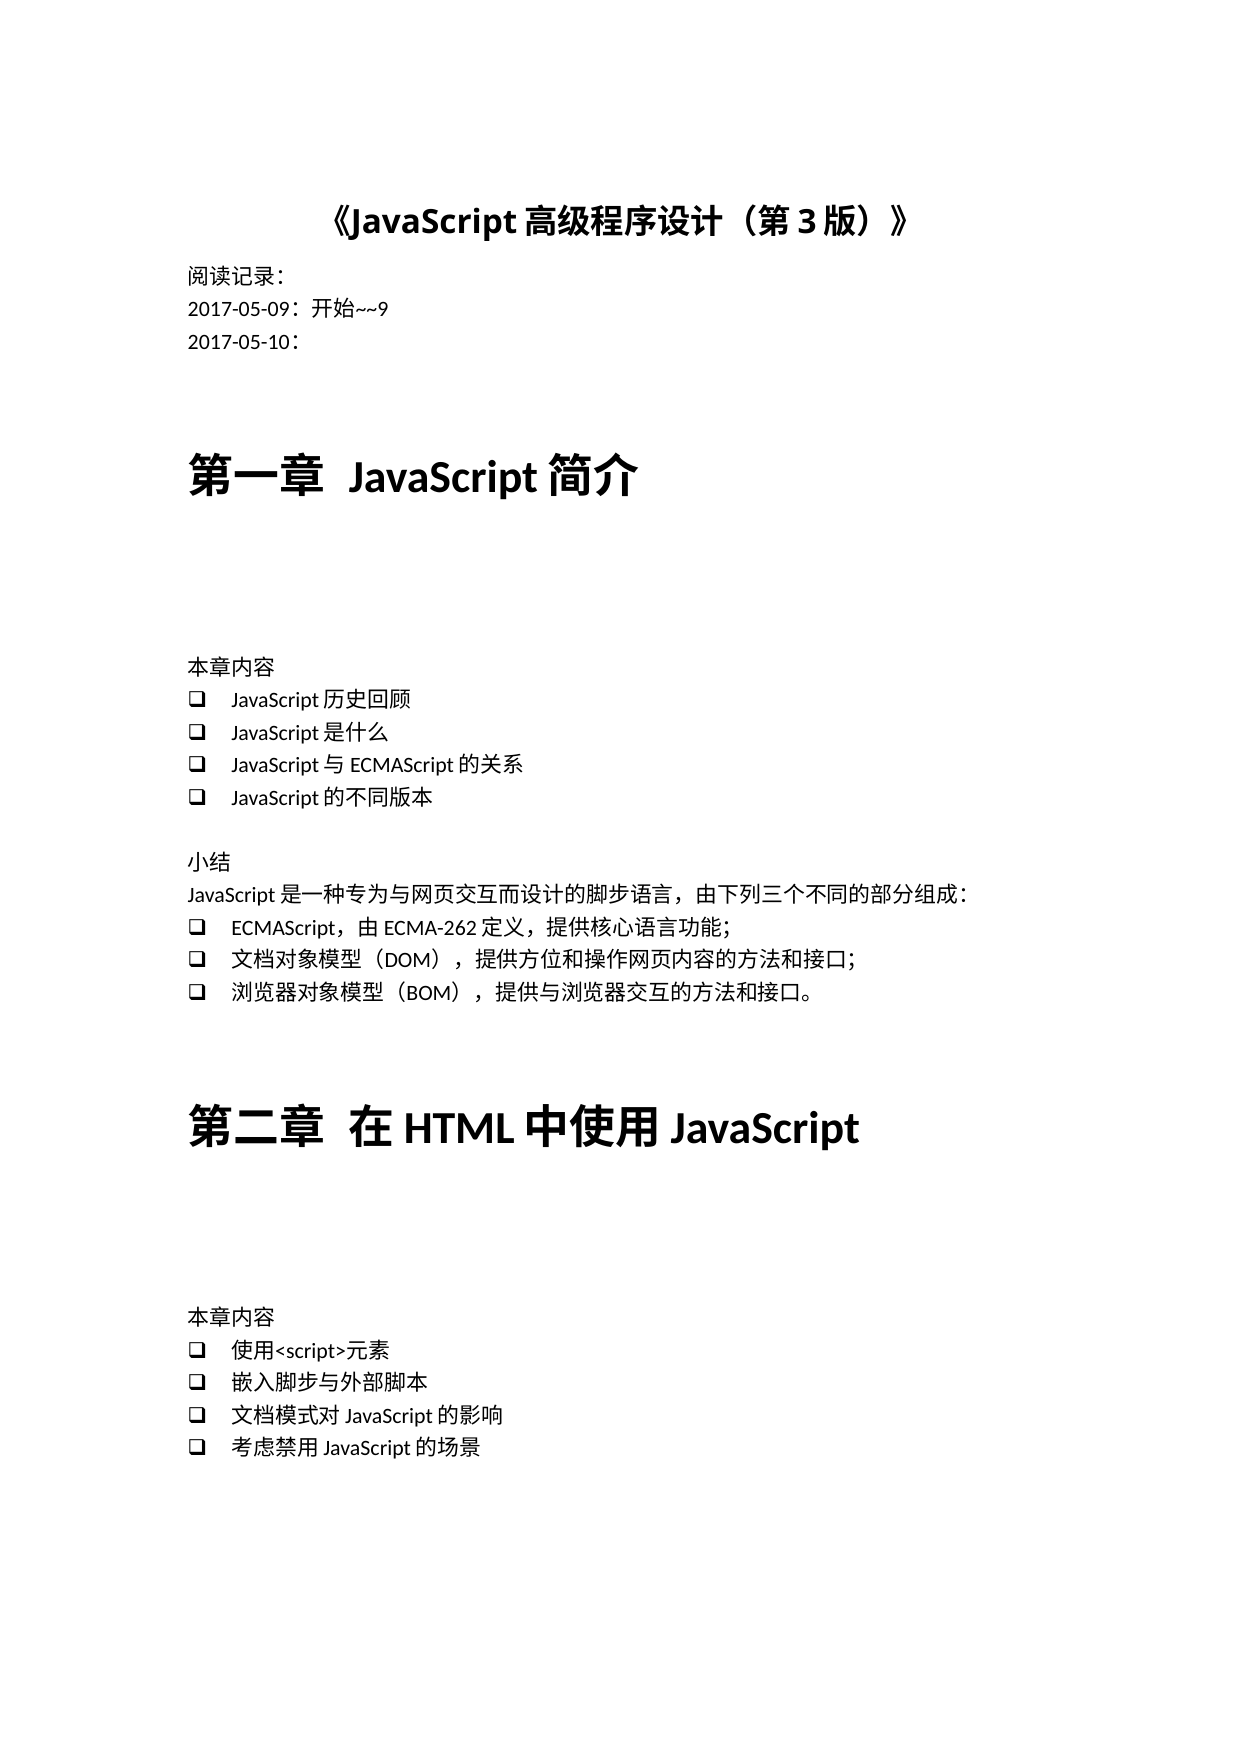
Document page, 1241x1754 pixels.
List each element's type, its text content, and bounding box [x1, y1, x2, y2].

text 阅读记录： [187, 258, 1053, 291]
list JavaScript的不同版本 [187, 779, 1053, 812]
list ECMAScript，由ECMA-262定义，提供核心语言功能； [187, 909, 1053, 942]
list JavaScript历史回顾 [187, 682, 1053, 714]
text 小结 [187, 844, 1053, 877]
subtitle JavaScript简介 [187, 424, 1053, 521]
list 考虑禁用JavaScript的场景 [187, 1430, 1053, 1462]
list 嵌入脚步与外部脚本 [187, 1365, 1053, 1397]
text 2017-05-10： [187, 323, 1053, 356]
list 使用<script>元素 [187, 1332, 1053, 1365]
text 本章内容 [187, 1300, 1053, 1332]
text 本章内容 [187, 649, 1053, 682]
list 浏览器对象模型（BOM），提供与浏览器交互的方法和接口。 [187, 974, 1053, 1007]
list 文档对象模型（DOM），提供方位和操作网页内容的方法和接口； [187, 942, 1053, 974]
text JavaScript是一种专为与网页交互而设计的脚步语言，由下列三个不同的部分组成： [187, 877, 1053, 909]
list JavaScript与ECMAScript的关系 [187, 747, 1053, 779]
title 《JavaScript高级程序设计（第3版）》 [187, 187, 1053, 252]
subtitle 在HTML中使用JavaScript [187, 1074, 1053, 1172]
list JavaScript是什么 [187, 714, 1053, 747]
list 文档模式对JavaScript的影响 [187, 1397, 1053, 1430]
text 2017-05-09：开始~~9 [187, 291, 1053, 323]
